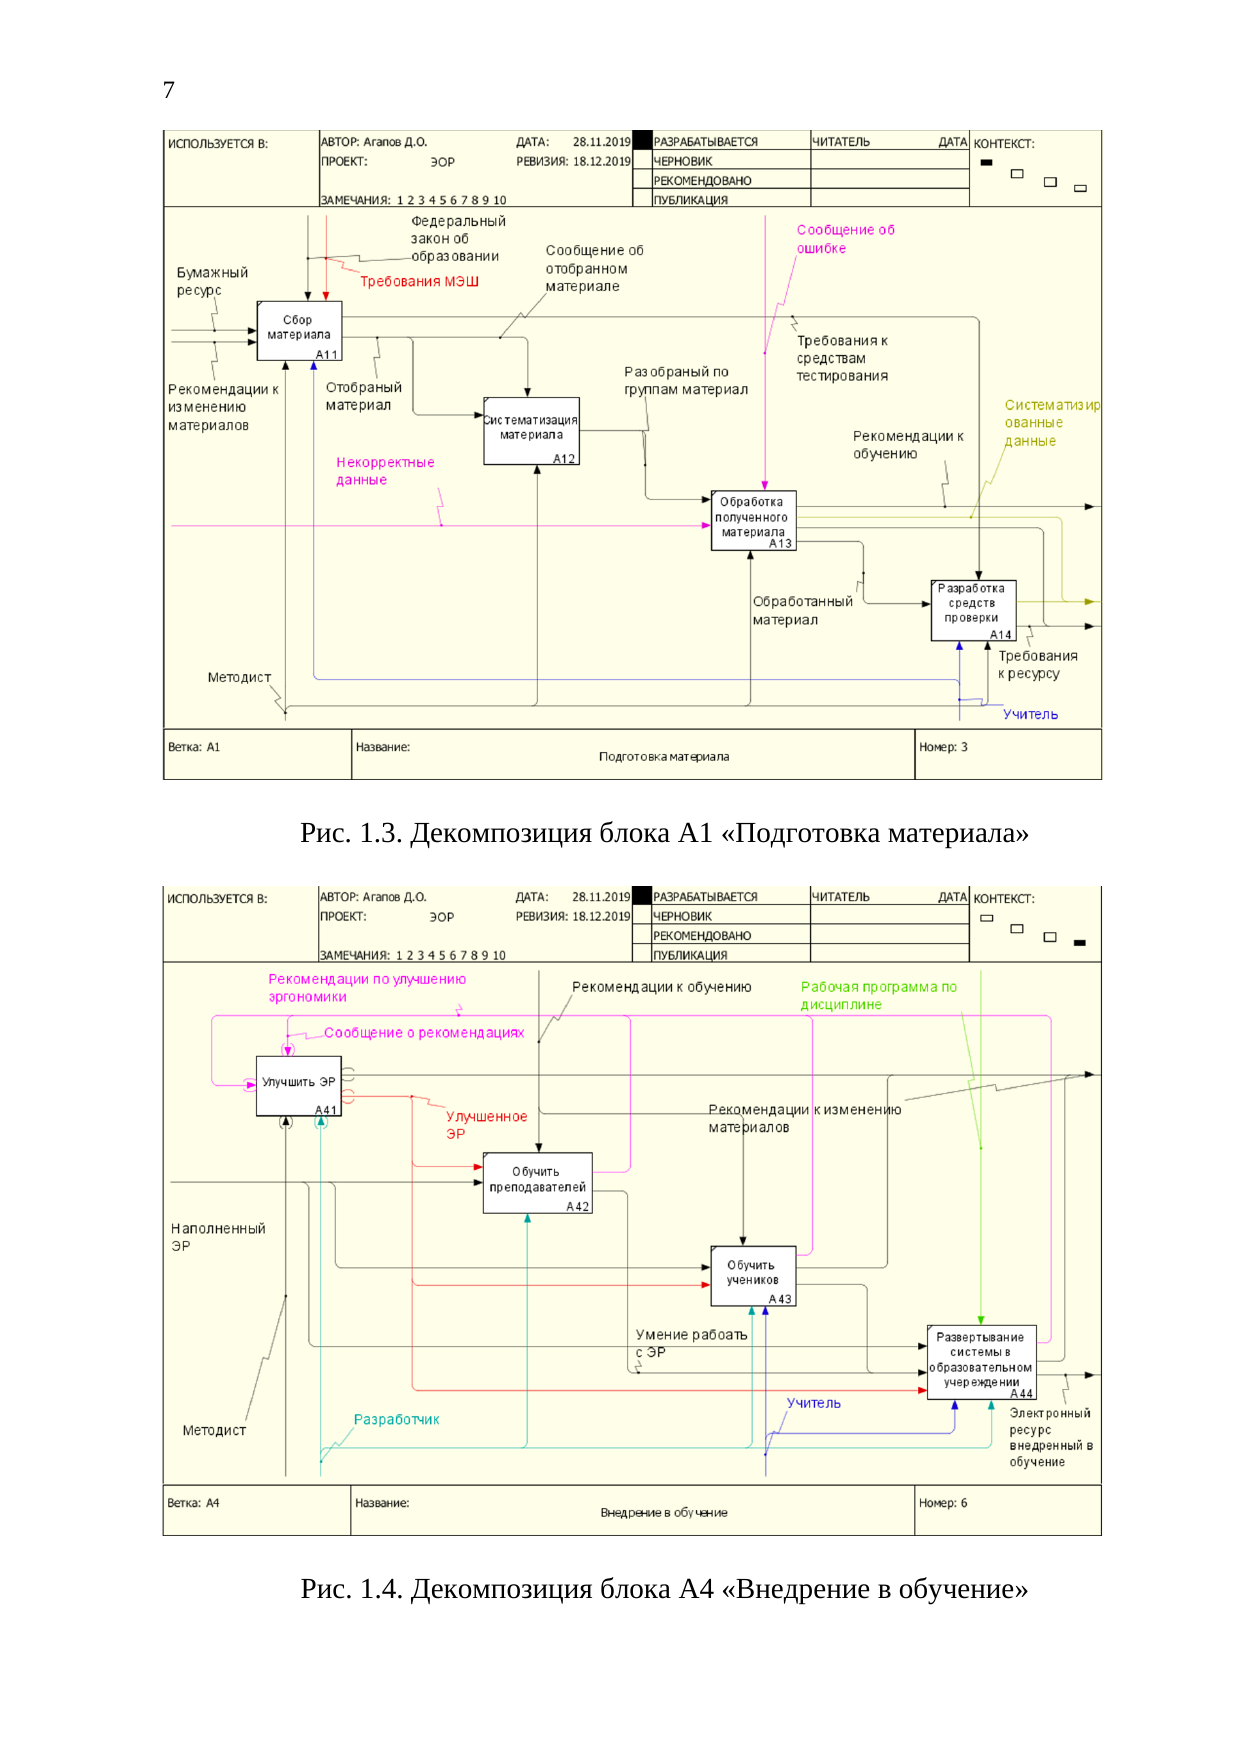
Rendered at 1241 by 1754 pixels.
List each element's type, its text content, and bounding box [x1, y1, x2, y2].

picture [162, 130, 1104, 780]
text Рис. 1.4. Декомпозиция блока А4 «Внедрение в обучение» [162, 1571, 1167, 1604]
picture [162, 886, 1103, 1536]
text Рис. 1.3. Декомпозиция блока А1 «Подготовка материала» [162, 815, 1167, 848]
